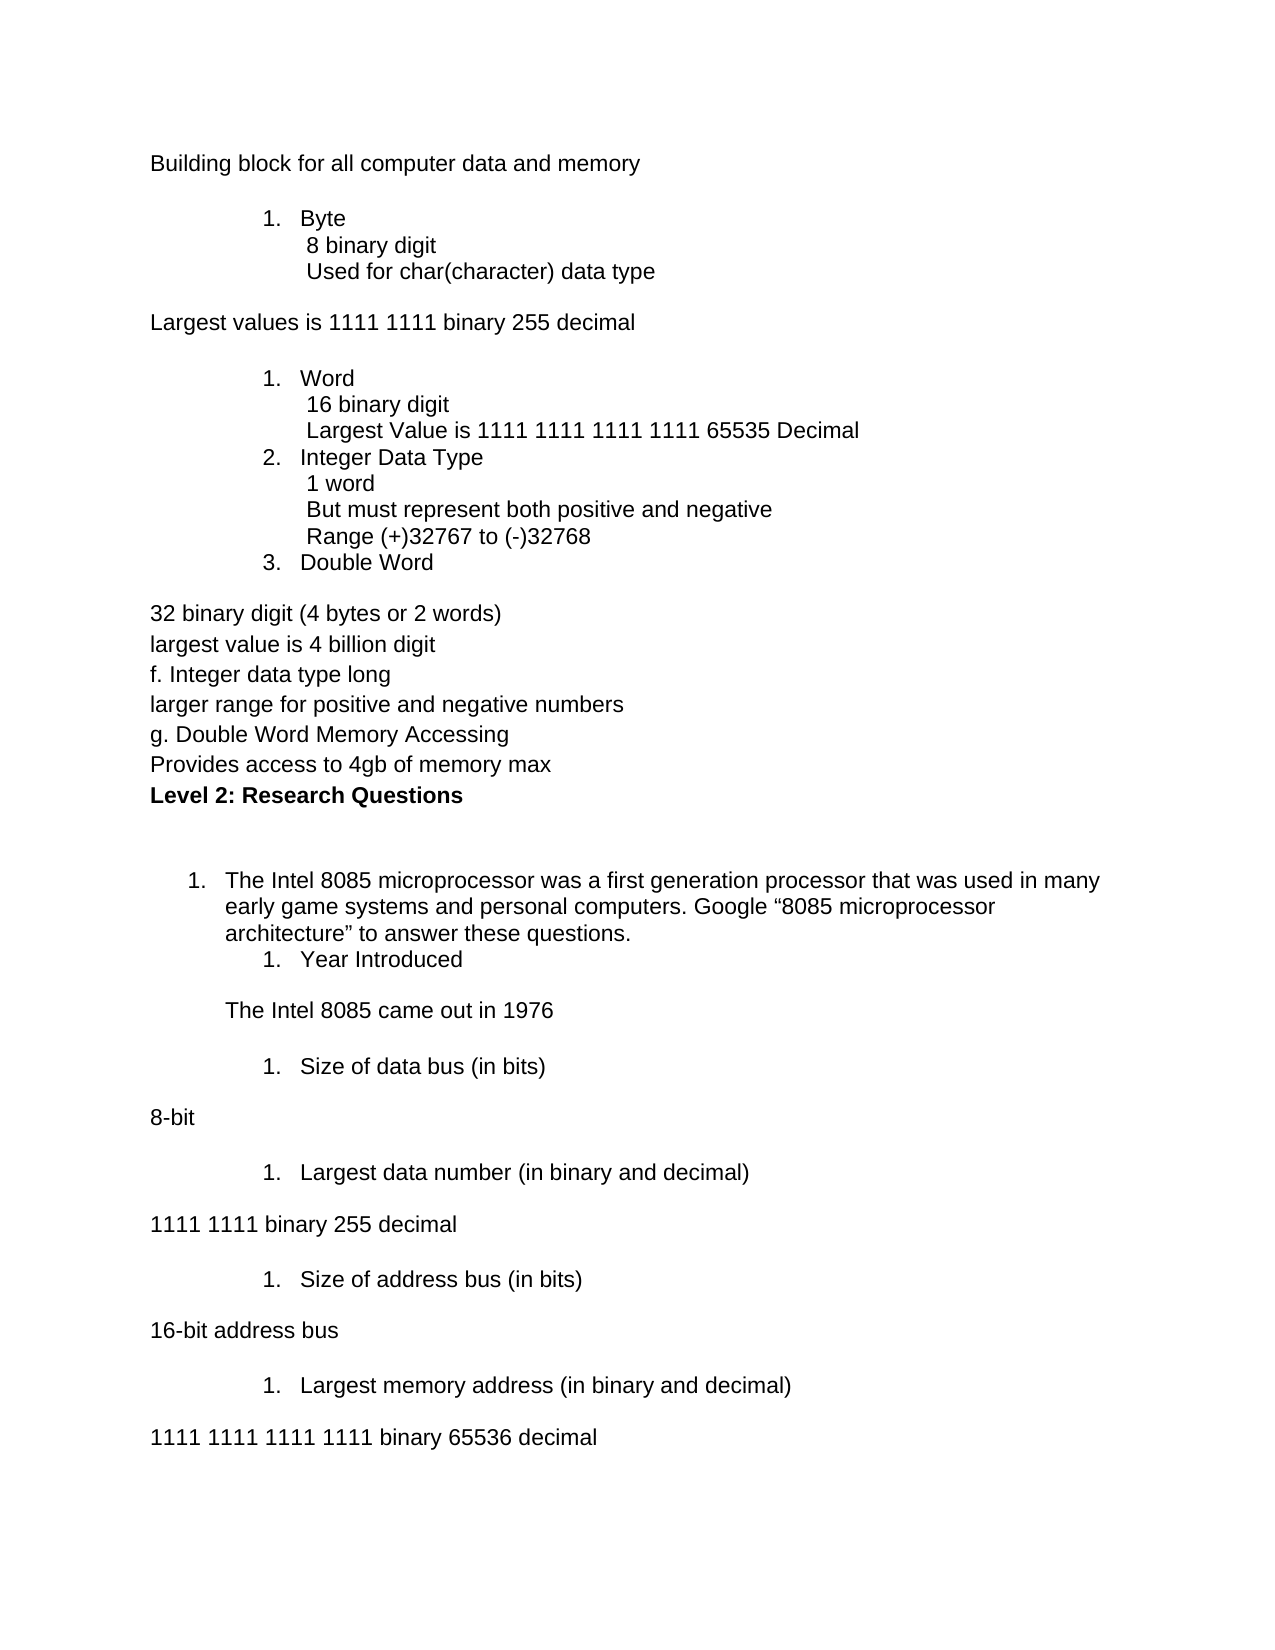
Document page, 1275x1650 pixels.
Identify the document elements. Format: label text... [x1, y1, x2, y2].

text g. Double Word Memory Accessing [150, 721, 1125, 747]
text 1111 1111 binary 255 decimal [150, 1211, 1125, 1237]
text 16-bit address bus [150, 1317, 1125, 1343]
text Largest values is 1111 1111 binary 255 decimal [150, 309, 1125, 336]
list Word 16 binary digit Largest Value is 1111 1111 1111 1111 65535 Decimal [262, 364, 1125, 443]
text Provides access to 4gb of memory max [150, 751, 1125, 778]
list Year Introduced [262, 946, 1125, 972]
list The Intel 8085 microprocessor was a first generation processor that was used in many early game systems and personal computers. Google “8085 microprocessor architecture” to answer these questions. [187, 867, 1125, 946]
text f. Integer data type long [150, 661, 1125, 687]
text 8-bit [150, 1104, 1125, 1130]
text 32 binary digit (4 bytes or 2 words) [150, 600, 1125, 627]
text The Intel 8085 came out in 1976 [150, 997, 1125, 1024]
list Size of address bus (in bits) [262, 1266, 1125, 1292]
text 1111 1111 1111 1111 binary 65536 decimal [150, 1424, 1125, 1450]
list Largest data number (in binary and decimal) [262, 1159, 1125, 1186]
text larger range for positive and negative numbers [150, 691, 1125, 717]
list Integer Data Type 1 word But must represent both positive and negative Range (+)32767 to (-)32768 [262, 443, 1125, 549]
text Building block for all computer data and memory [150, 150, 1125, 176]
list Size of data bus (in bits) [262, 1053, 1125, 1079]
list Byte 8 binary digit Used for char(character) data type [262, 205, 1125, 284]
list Double Word [262, 549, 1125, 575]
text Level 2: Research Questions [150, 782, 1125, 808]
list Largest memory address (in binary and decimal) [262, 1372, 1125, 1399]
text largest value is 4 billion digit [150, 631, 1125, 657]
